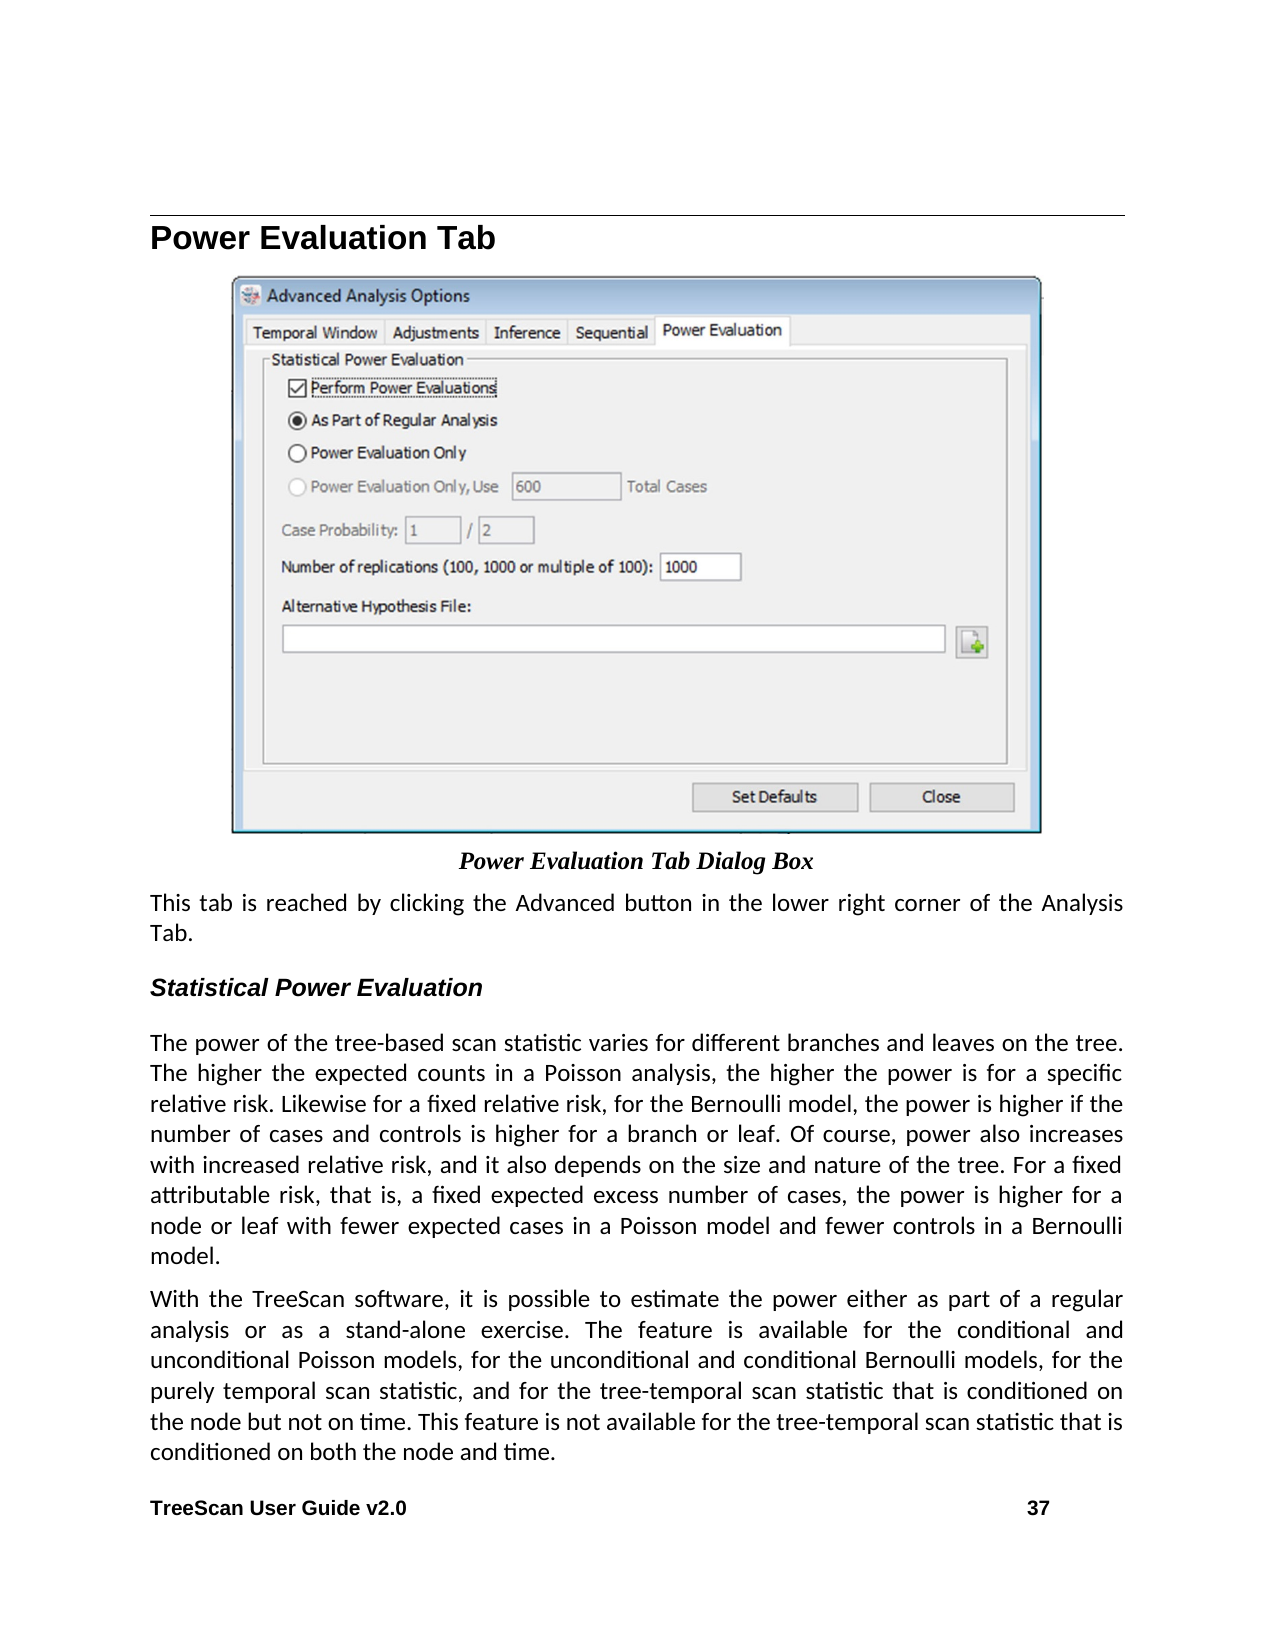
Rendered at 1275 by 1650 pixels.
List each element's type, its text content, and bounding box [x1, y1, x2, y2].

text The power of the tree-based scan statistic varies for different branches and leaves on the tree. The higher the expected counts in a Poisson analysis, the higher the power is for a specific relative risk. Likewise for a fixed relative risk, for the Bernoulli model, the power is higher if the number of cases and controls is higher for a branch or leaf. Of course, power also increases with increased relative risk, and it also depends on the size and nature of the tree. For a fixed attributable risk, that is, a fixed expected excess number of cases, the power is higher for a node or leaf with fewer expected cases in a Poisson model and fewer controls in a Bernoulli model. [150, 1027, 1125, 1271]
text With the TreeScan software, it is possible to estimate the power either as part of a regular analysis or as a stand-alone exercise. The feature is available for the conditional and unconditional Poisson models, for the unconditional and conditional Bernoulli models, for the purely temporal scan statistic, and for the tree-temporal scan statistic that is conditioned on the node but not on time. This feature is not available for the tree-temporal scan statistic that is conditioned on both the node and time. [150, 1283, 1125, 1467]
picture [231, 275, 1044, 834]
text Power Evaluation Tab Dialog Box [150, 846, 1125, 874]
subtitle Statistical Power Evaluation [150, 973, 1125, 1002]
subtitle Power Evaluation Tab [150, 216, 1125, 257]
text This tab is reached by clicking the Advanced button in the lower right corner of the Analysis Tab. [150, 887, 1125, 948]
